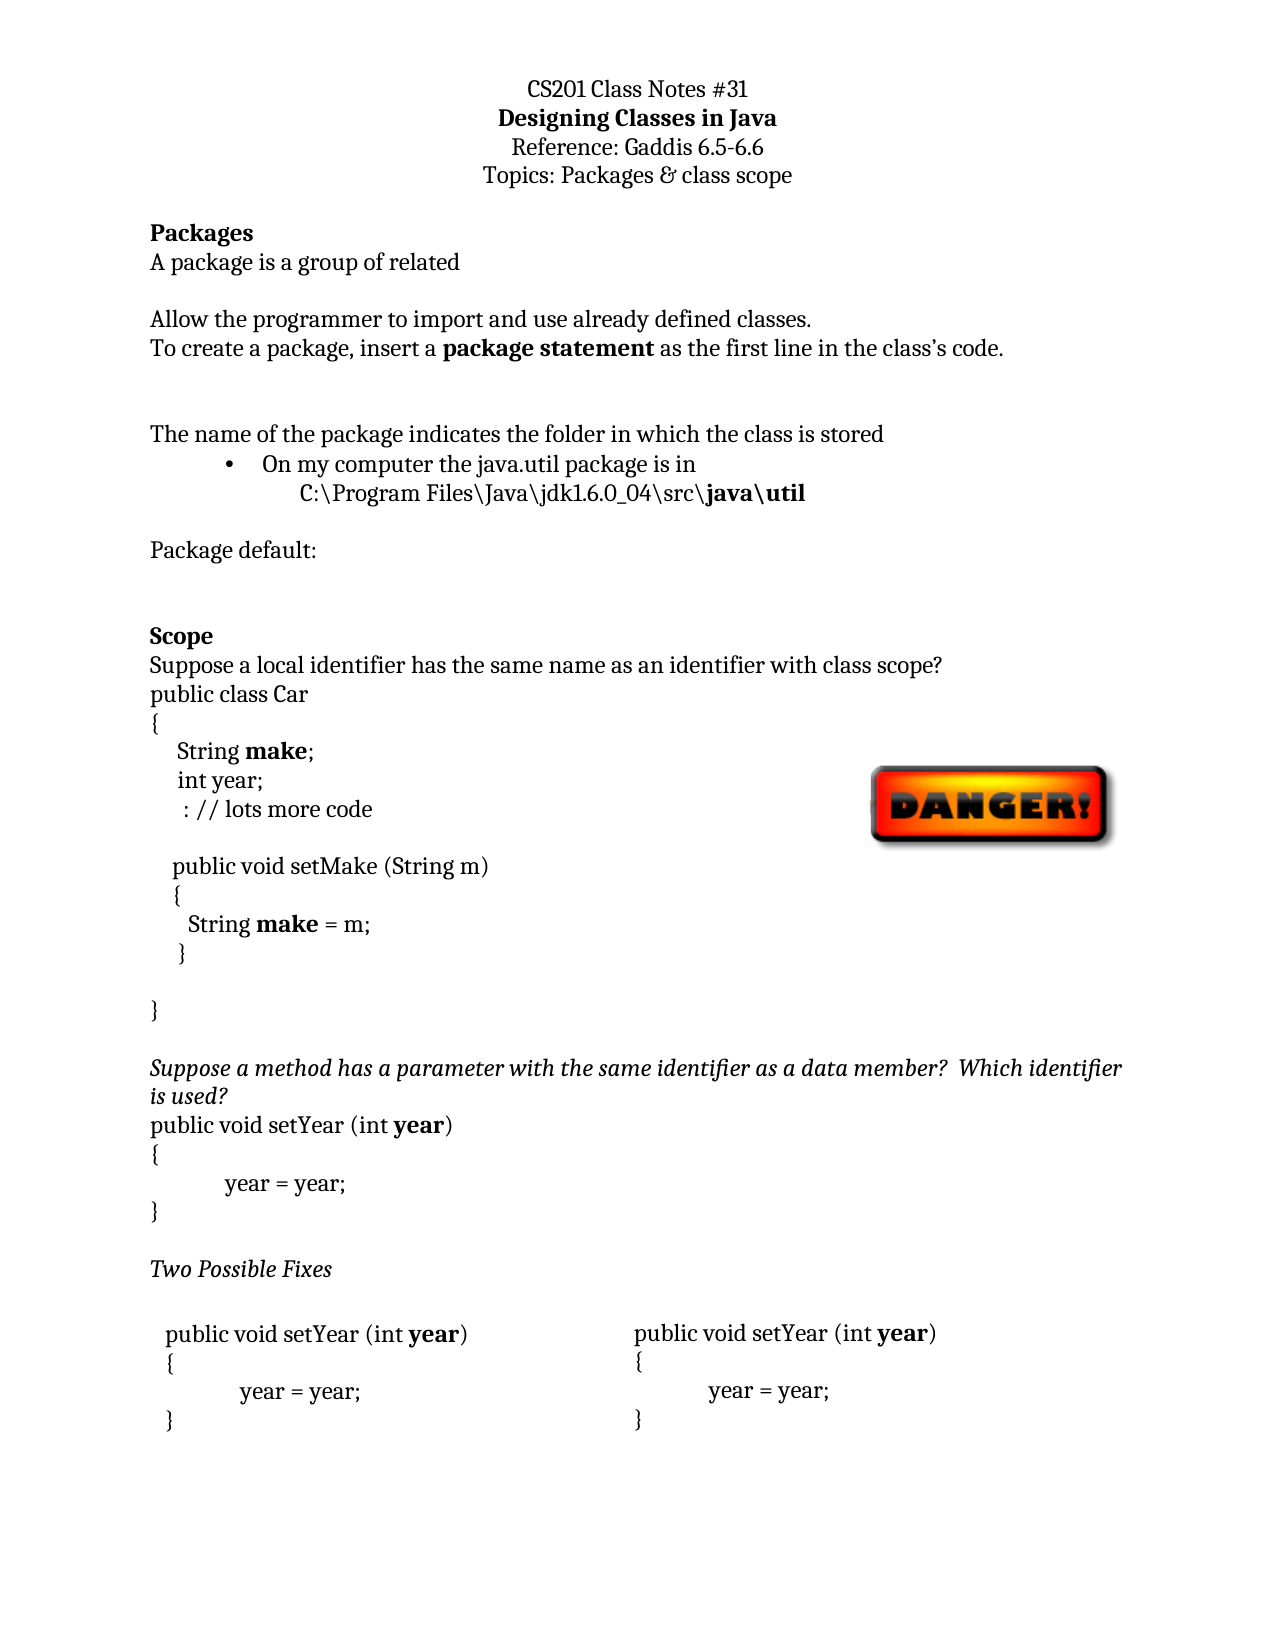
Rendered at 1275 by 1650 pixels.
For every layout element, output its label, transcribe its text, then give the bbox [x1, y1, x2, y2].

text The name of the package indicates the folder in which the class is stored [150, 420, 1125, 449]
text Two Possible Fixes [150, 1255, 1125, 1283]
text { [150, 881, 862, 910]
text Package default: [150, 536, 1125, 565]
text : // lots more code [150, 795, 862, 823]
picture [862, 677, 1125, 940]
text To create a package, insert a package statement as the first line in the class’s code. [150, 334, 1125, 362]
text Suppose a method has a parameter with the same identifier as a data member? Which identifier is used? [150, 1053, 1125, 1111]
text Scope [150, 622, 1125, 651]
text } [150, 1197, 1125, 1226]
list On my computer the java.util package is in [225, 449, 1125, 478]
text year = year; [150, 1168, 1125, 1197]
text C:\Program Files\Java\jdk1.6.0_04\src\java\util [112, 478, 1125, 507]
text Allow the programmer to import and use already defined classes. [150, 305, 1125, 334]
text int year; [150, 766, 862, 795]
text } [150, 938, 1125, 967]
text String make = m; [150, 910, 862, 938]
text public void setYear (int year) [150, 1111, 1125, 1140]
text String make; [150, 737, 862, 766]
text public class Car [150, 680, 862, 708]
text Packages [150, 219, 1125, 247]
text { [150, 1140, 1125, 1168]
text A package is a group of related [150, 247, 1125, 276]
text Suppose a local identifier has the same name as an identifier with class scope? [150, 651, 1125, 680]
text { [150, 708, 862, 737]
text public void setMake (String m) [150, 852, 862, 881]
text } [150, 996, 1125, 1025]
